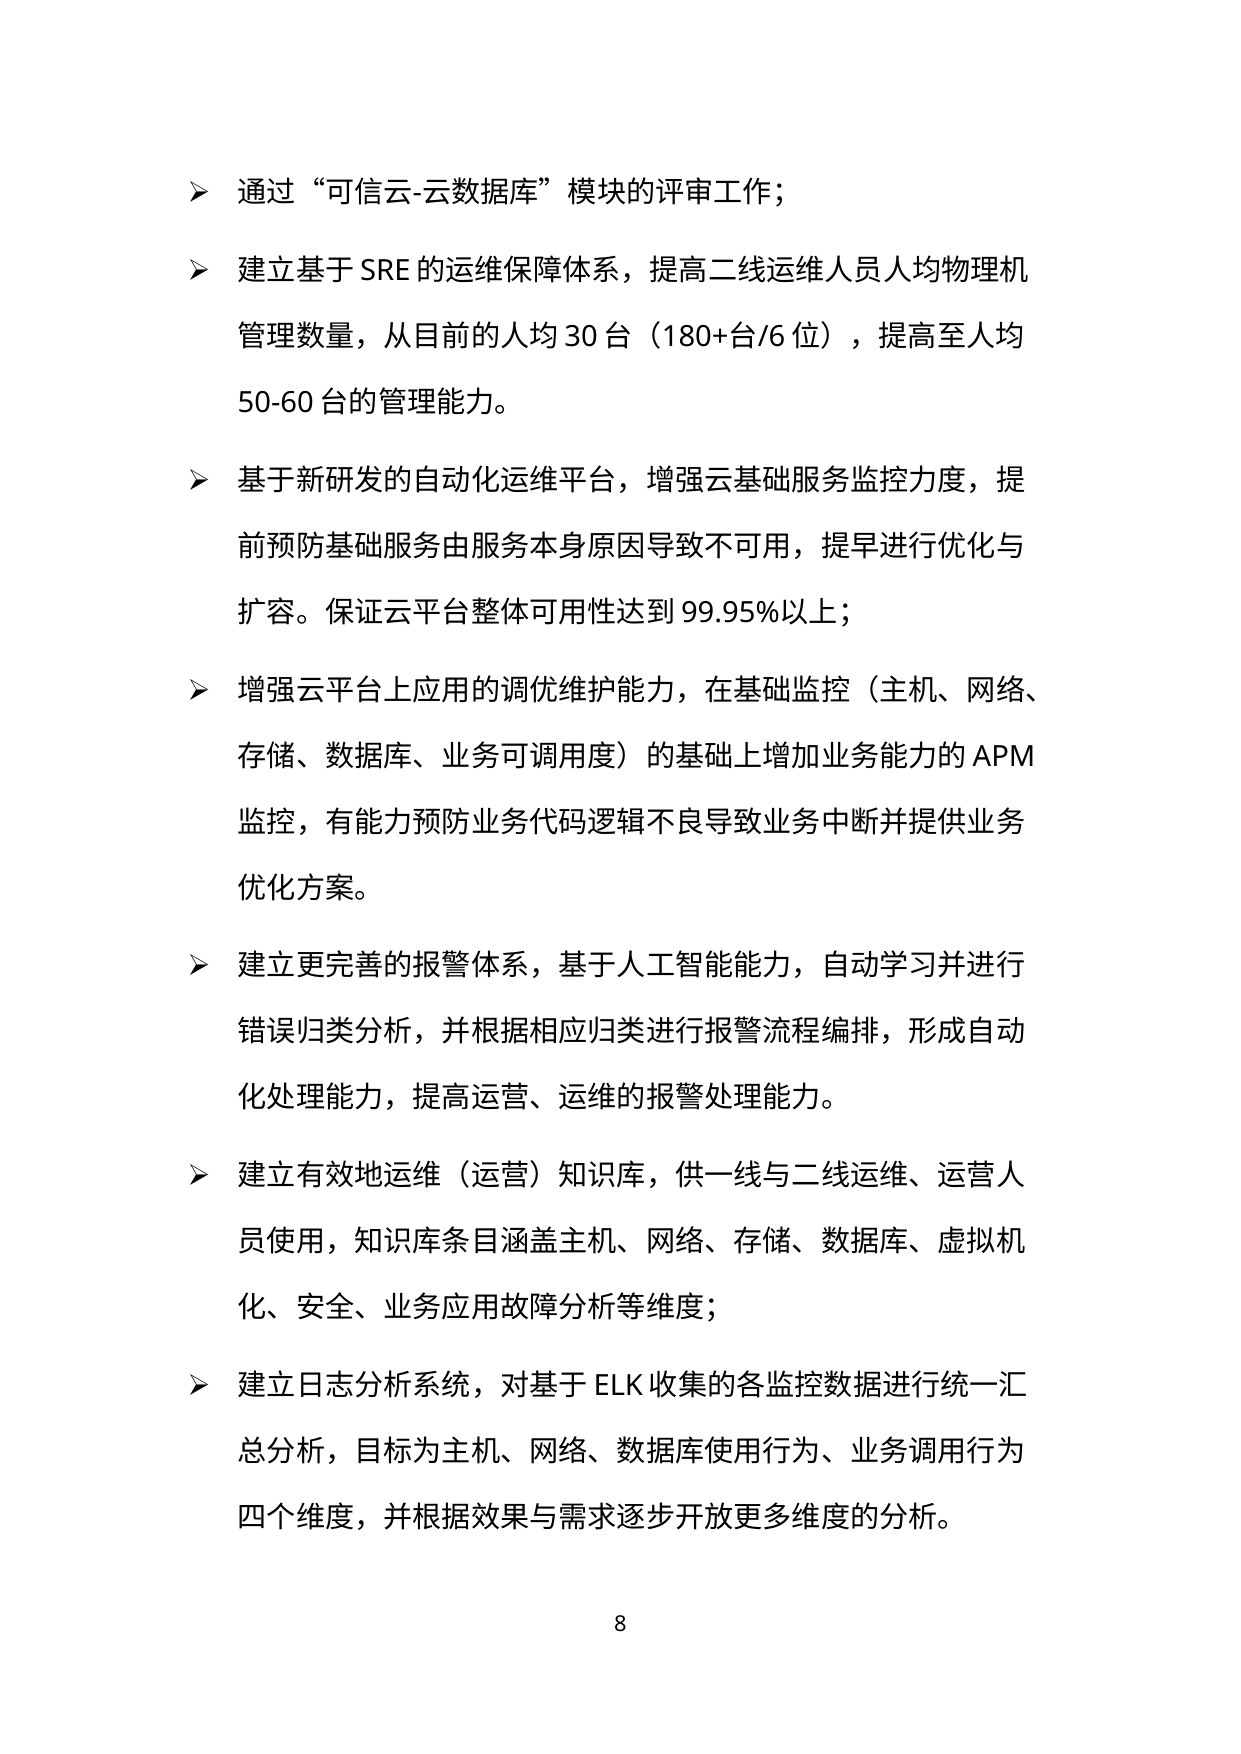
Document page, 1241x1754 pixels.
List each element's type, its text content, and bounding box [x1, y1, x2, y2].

list 建立有效地运维（运营）知识库，供一线与二线运维、运营人员使用，知识库条目涵盖主机、网络、存储、数据库、虚拟机化、安全、业务应用故障分析等维度； [187, 1151, 1053, 1327]
list 建立基于SRE的运维保障体系，提高二线运维人员人均物理机管理数量，从目前的人均30台（180+台/6位），提高至人均50-60台的管理能力。 [187, 246, 1053, 422]
list 通过“可信云-云数据库”模块的评审工作； [187, 168, 1053, 212]
list 建立日志分析系统，对基于ELK收集的各监控数据进行统一汇总分析，目标为主机、网络、数据库使用行为、业务调用行为四个维度，并根据效果与需求逐步开放更多维度的分析。 [187, 1361, 1053, 1537]
list 增强云平台上应用的调优维护能力，在基础监控（主机、网络、存储、数据库、业务可调用度）的基础上增加业务能力的APM监控，有能力预防业务代码逻辑不良导致业务中断并提供业务优化方案。 [187, 665, 1053, 907]
list 基于新研发的自动化运维平台，增强云基础服务监控力度，提前预防基础服务由服务本身原因导致不可用，提早进行优化与扩容。保证云平台整体可用性达到99.95%以上； [187, 455, 1053, 632]
list 建立更完善的报警体系，基于人工智能能力，自动学习并进行错误归类分析，并根据相应归类进行报警流程编排，形成自动化处理能力，提高运营、运维的报警处理能力。 [187, 941, 1053, 1117]
